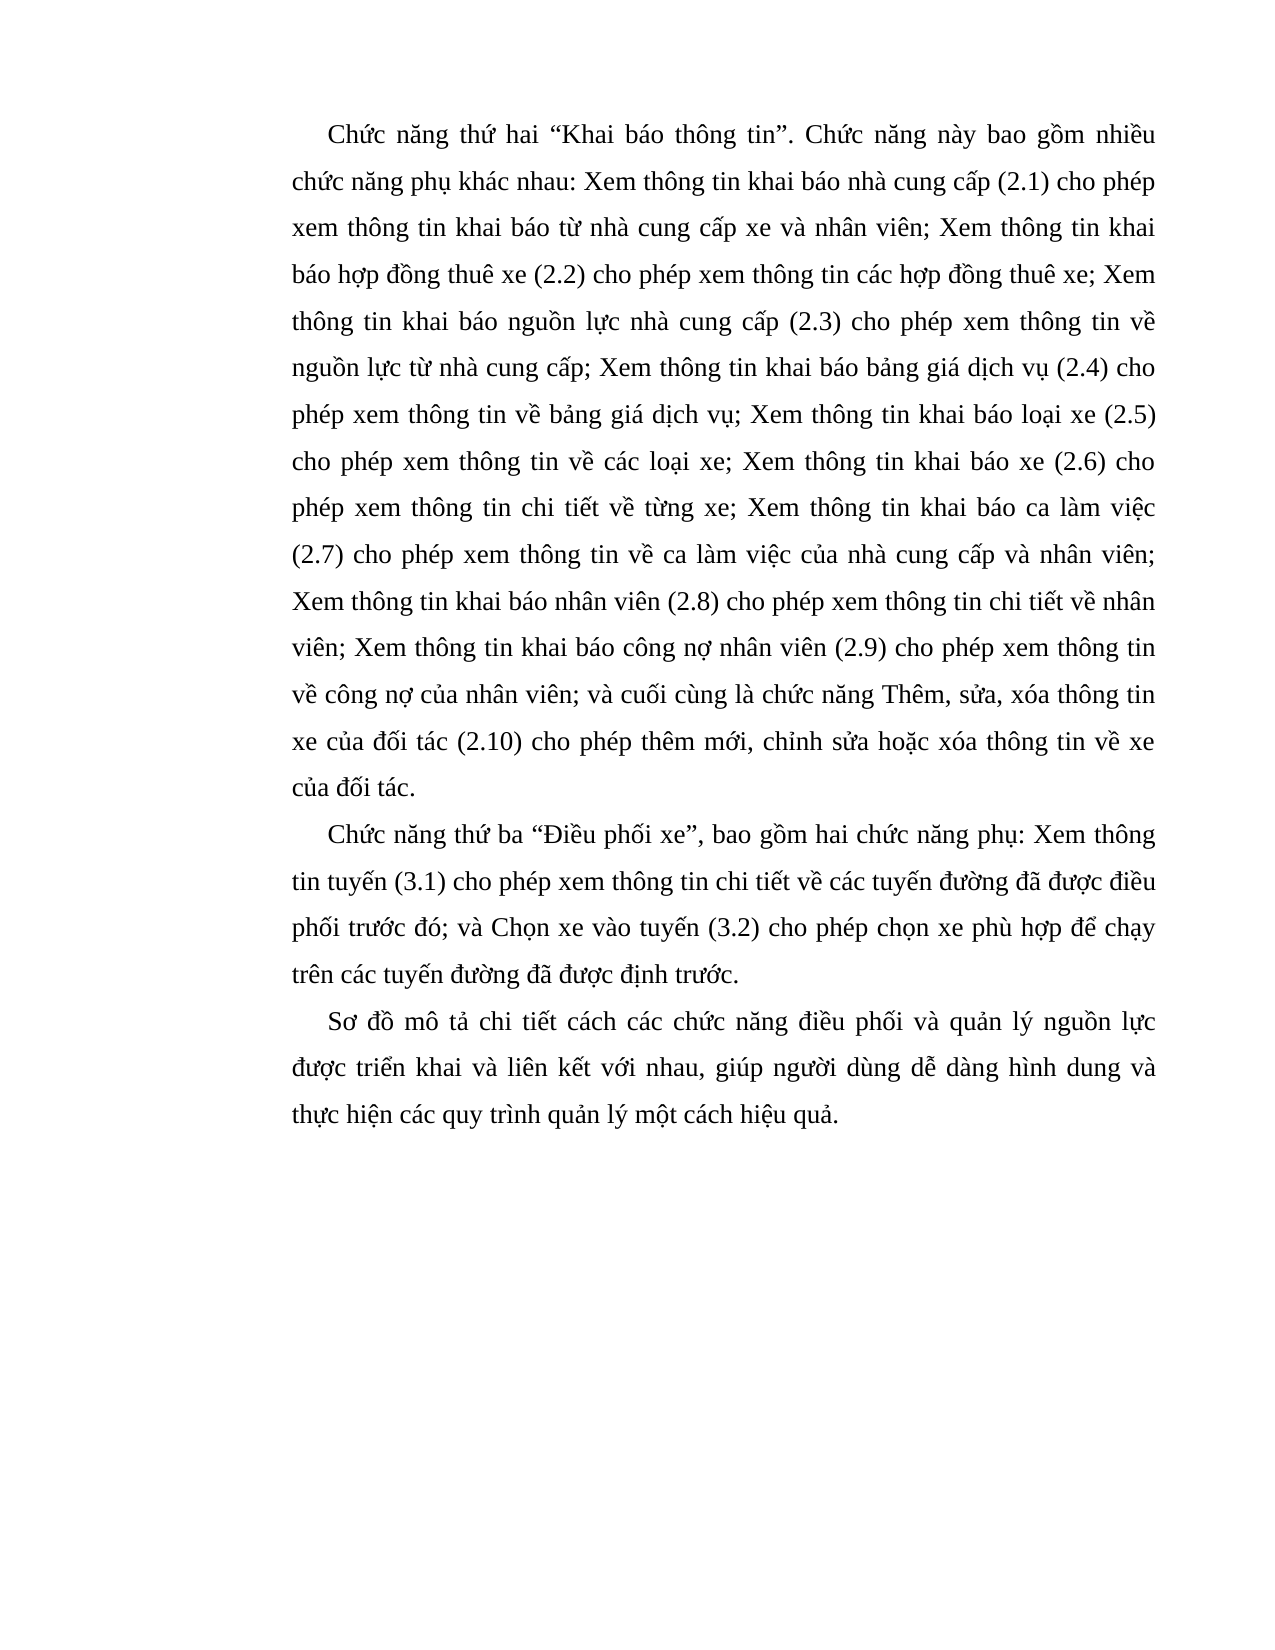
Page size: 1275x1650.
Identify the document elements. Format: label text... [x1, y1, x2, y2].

text Chức năng thứ ba “Điều phối xe”, bao gồm hai chức năng phụ: Xem thông tin tuyến (3.1) cho phép xem thông tin chi tiết về các tuyến đường đã được điều phối trước đó; và Chọn xe vào tuyến (3.2) cho phép chọn xe phù hợp để chạy trên các tuyến đường đã được định trước. [292, 818, 1157, 989]
text Sơ đồ mô tả chi tiết cách các chức năng điều phối và quản lý nguồn lực được triển khai và liên kết với nhau, giúp người dùng dễ dàng hình dung và thực hiện các quy trình quản lý một cách hiệu quả. [292, 1005, 1157, 1129]
text Chức năng thứ hai “Khai báo thông tin”. Chức năng này bao gồm nhiều chức năng phụ khác nhau: Xem thông tin khai báo nhà cung cấp (2.1) cho phép xem thông tin khai báo từ nhà cung cấp xe và nhân viên; Xem thông tin khai báo hợp đồng thuê xe (2.2) cho phép xem thông tin các hợp đồng thuê xe; Xem thông tin khai báo nguồn lực nhà cung cấp (2.3) cho phép xem thông tin về nguồn lực từ nhà cung cấp; Xem thông tin khai báo bảng giá dịch vụ (2.4) cho phép xem thông tin về bảng giá dịch vụ; Xem thông tin khai báo loại xe (2.5) cho phép xem thông tin về các loại xe; Xem thông tin khai báo xe (2.6) cho phép xem thông tin chi tiết về từng xe; Xem thông tin khai báo ca làm việc (2.7) cho phép xem thông tin về ca làm việc của nhà cung cấp và nhân viên; Xem thông tin khai báo nhân viên (2.8) cho phép xem thông tin chi tiết về nhân viên; Xem thông tin khai báo công nợ nhân viên (2.9) cho phép xem thông tin về công nợ của nhân viên; và cuối cùng là chức năng Thêm, sửa, xóa thông tin xe của đối tác (2.10) cho phép thêm mới, chỉnh sửa hoặc xóa thông tin về xe của đối tác. [292, 118, 1157, 803]
